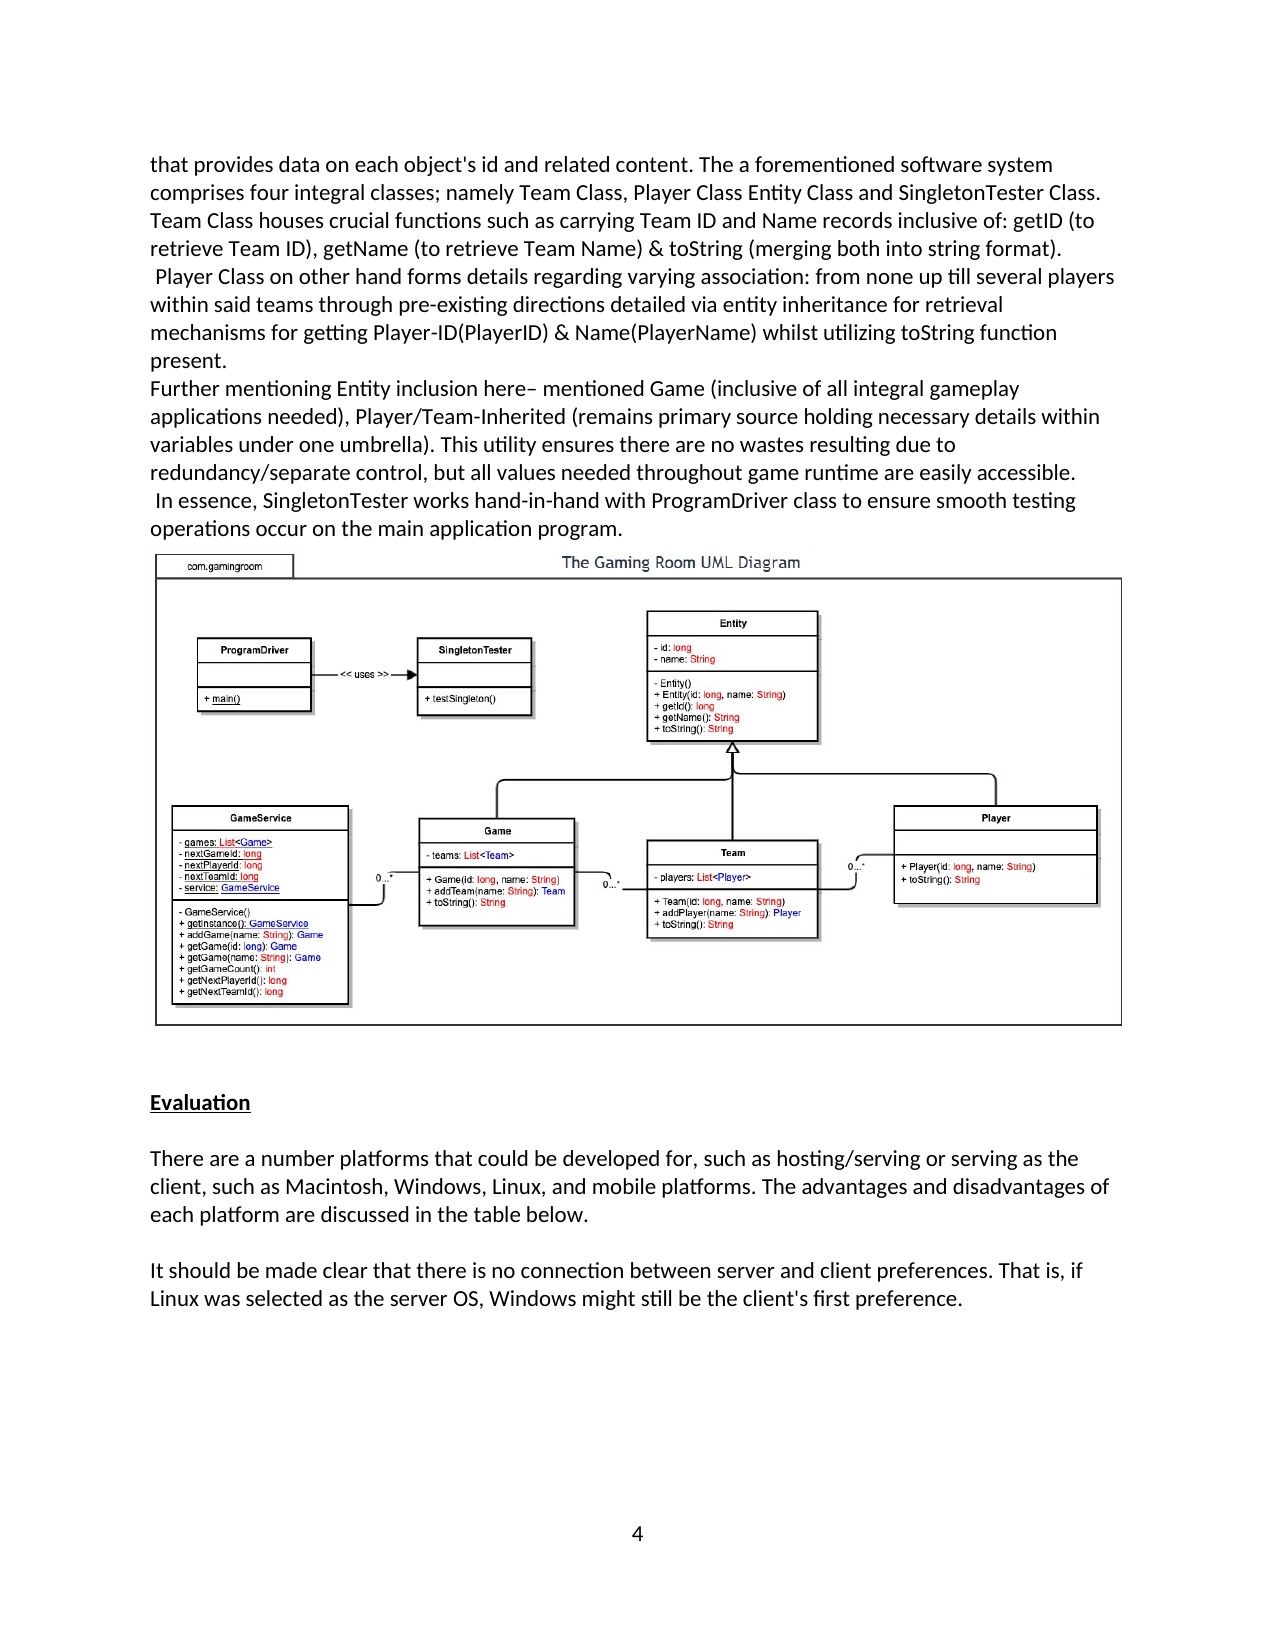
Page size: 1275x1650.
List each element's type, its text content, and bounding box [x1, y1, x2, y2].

text There are a number platforms that could be developed for, such as hosting/serving or serving as the client, such as Macintosh, Windows, Linux, and mobile platforms. The advantages and disadvantages of each platform are discussed in the table below. [150, 1144, 1125, 1228]
text Further mentioning Entity inclusion here– mentioned Game (inclusive of all integral gameplay applications needed), Player/Team-Inherited (remains primary source holding necessary details within variables under one umbrella). This utility ensures there are no wastes resulting due to redundancy/separate control, but all values needed throughout game runtime are easily accessible. [150, 374, 1125, 486]
picture [150, 542, 1125, 1032]
text It should be made clear that there is no connection between server and client preferences. That is, if Linux was selected as the server OS, Windows might still be the client's first preference. [150, 1256, 1125, 1312]
subtitle Evaluation [150, 1088, 1125, 1116]
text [150, 150, 1125, 206]
text In essence, SingletonTester works hand-in-hand with ProgramDriver class to ensure smooth testing operations occur on the main application program. [150, 486, 1125, 542]
text Player Class on other hand forms details regarding varying association: from none up till several players within said teams through pre-existing directions detailed via entity inheritance for retrieval mechanisms for getting Player-ID(PlayerID) & Name(PlayerName) whilst utilizing toString function present. [150, 262, 1125, 374]
text Team Class houses crucial functions such as carrying Team ID and Name records inclusive of: getID (to retrieve Team ID), getName (to retrieve Team Name) & toString (merging both into string format). [150, 206, 1125, 262]
